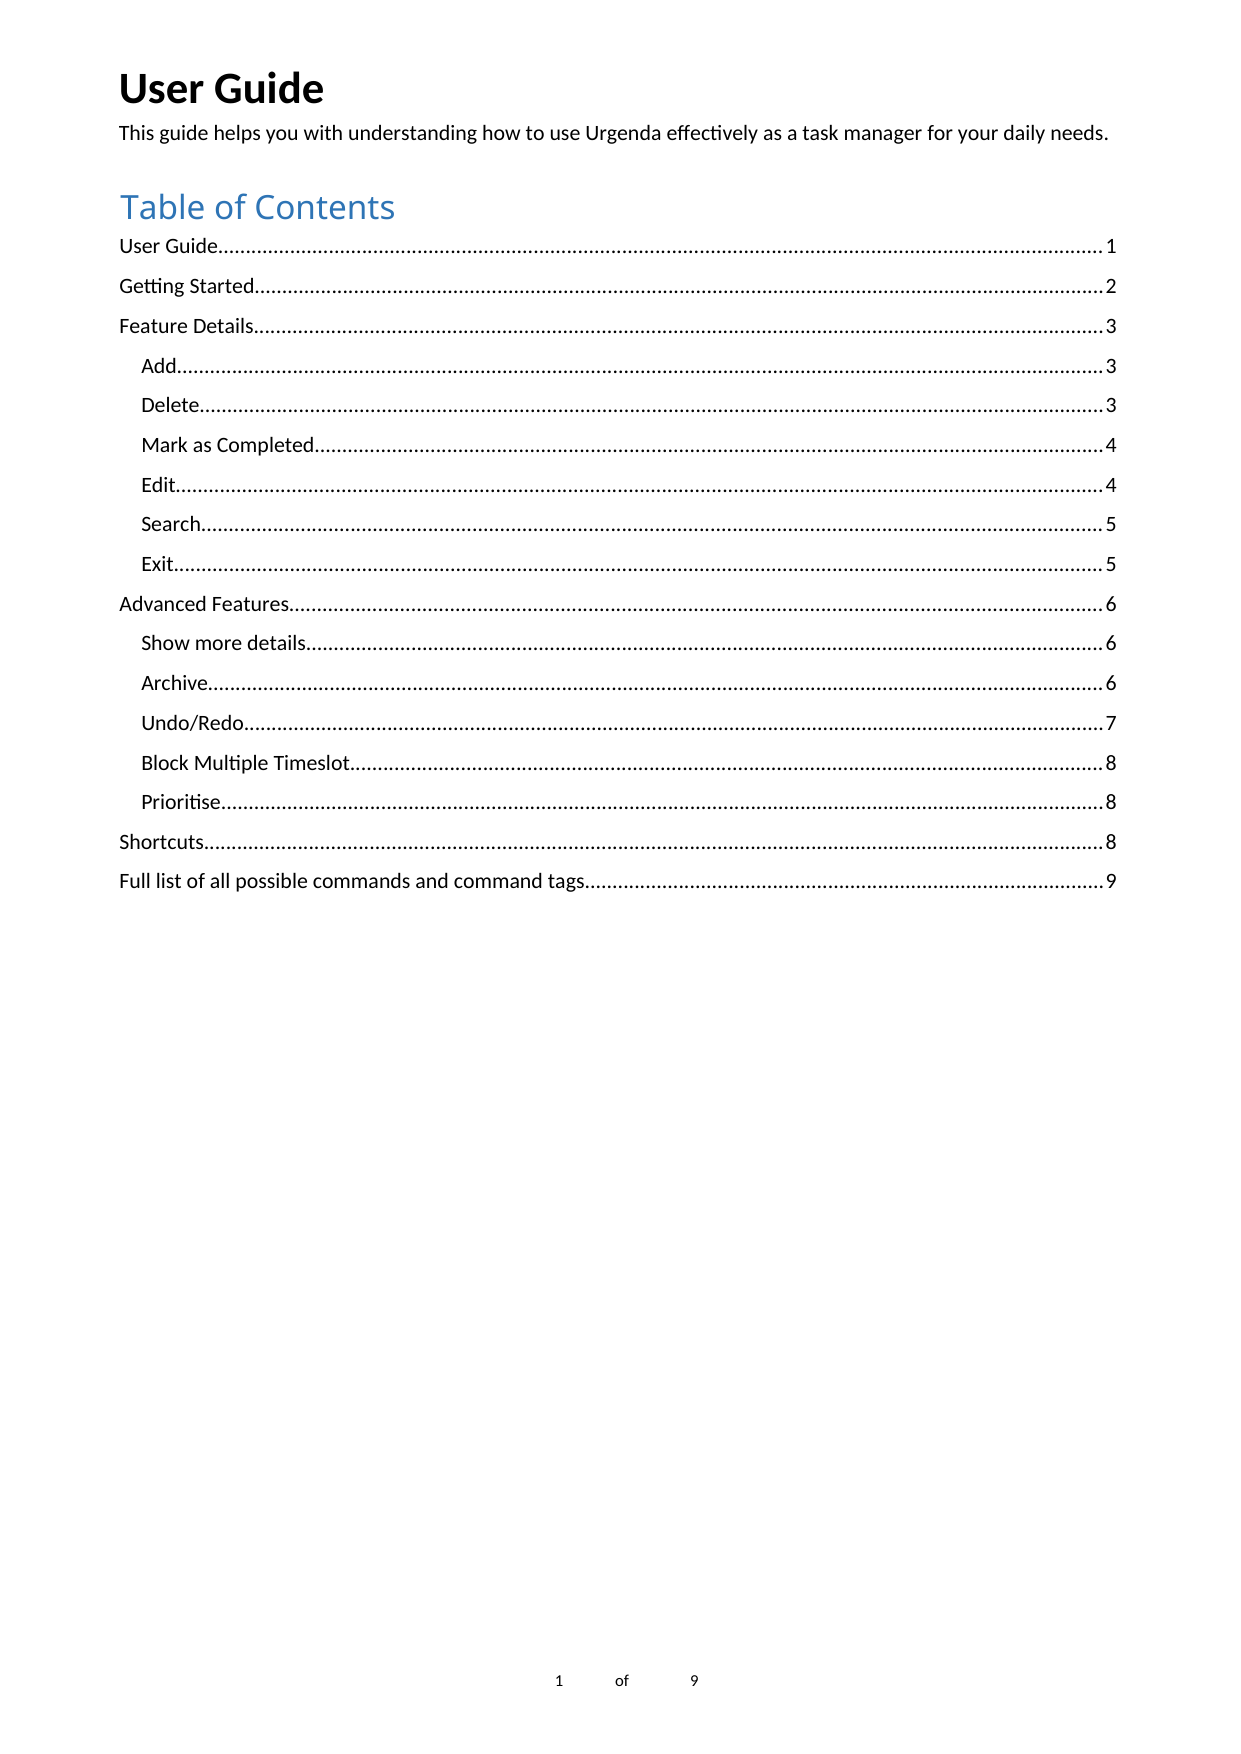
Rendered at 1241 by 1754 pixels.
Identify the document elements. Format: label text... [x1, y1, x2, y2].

text This guide helps you with understanding how to use Urgenda effectively as a task manager for your daily needs. [118, 119, 1117, 145]
subtitle User Guide [118, 60, 1118, 114]
